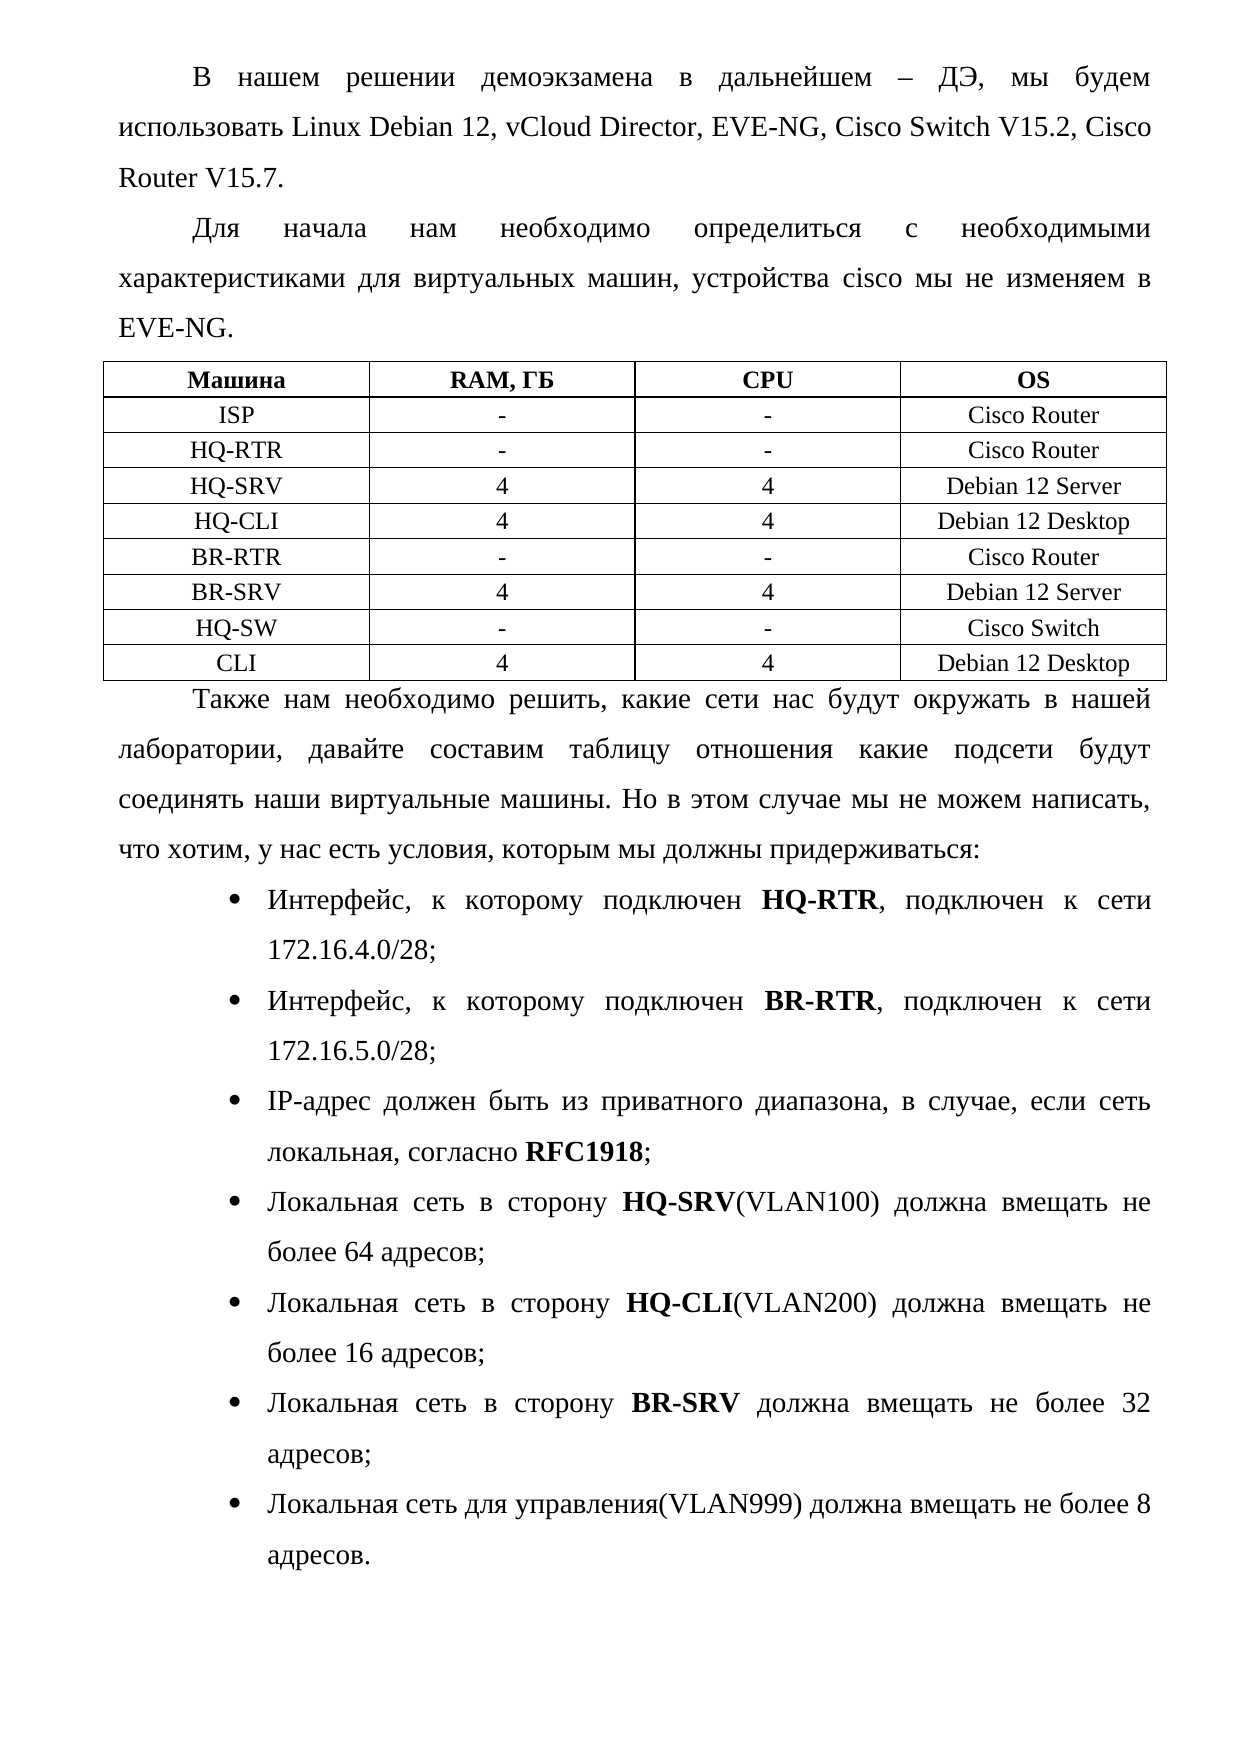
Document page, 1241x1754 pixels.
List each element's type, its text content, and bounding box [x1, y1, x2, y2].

list Интерфейс, к которому подключен HQ-RTR, подключен к сети 172.16.4.0/28; [229, 882, 1152, 966]
table_cell HQ-SRV [104, 468, 369, 503]
table_cell Debian 12 Desktop [901, 504, 1166, 538]
list Интерфейс, к которому подключен BR-RTR, подключен к сети 172.16.5.0/28; [229, 983, 1152, 1067]
list Локальная сеть в сторону HQ-SRV(VLAN100) должна вмещать не более 64 адресов; [229, 1184, 1152, 1268]
table_cell 4 [370, 575, 634, 609]
table_cell Debian 12 Desktop [901, 645, 1166, 680]
text Для начала нам необходимо определиться с необходимыми характеристиками для виртуальных машин, устройства cisco мы не изменяем в EVE-NG. [118, 210, 1152, 344]
table_cell - [370, 539, 634, 573]
table_cell 4 [370, 504, 634, 538]
table_cell - [636, 539, 900, 573]
table_cell CLI [104, 645, 369, 680]
table_cell Cisco Router [901, 539, 1166, 573]
table_cell 4 [370, 468, 634, 503]
table_cell HQ-SW [104, 610, 369, 644]
table_header RAM, ГБ [370, 362, 634, 396]
table_cell Debian 12 Server [901, 468, 1166, 503]
table_cell Debian 12 Server [901, 575, 1166, 609]
table_cell Cisco Router [901, 433, 1166, 467]
table_cell 4 [636, 645, 900, 680]
table_cell - [370, 398, 634, 432]
list Локальная сеть для управления(VLAN999) должна вмещать не более 8 адресов. [229, 1486, 1152, 1570]
table_cell - [636, 398, 900, 432]
table_cell Cisco Router [901, 398, 1166, 432]
table_cell BR-RTR [104, 539, 369, 573]
list Локальная сеть в сторону HQ-CLI(VLAN200) должна вмещать не более 16 адресов; [229, 1285, 1152, 1369]
table_header Машина [104, 362, 369, 396]
text Также нам необходимо решить, какие сети нас будут окружать в нашей лаборатории, давайте составим таблицу отношения какие подсети будут соединять наши виртуальные машины. Но в этом случае мы не можем написать, что хотим, у нас есть условия, которым мы должны придерживаться: [118, 681, 1152, 865]
table_cell - [636, 610, 900, 644]
text В нашем решении демоэкзамена в дальнейшем – ДЭ, мы будем использовать Linux Debian 12, vCloud Director, EVE-NG, Cisco Switch V15.2, Cisco Router V15.7. [118, 59, 1152, 193]
table_header CPU [636, 362, 900, 396]
table_cell BR-SRV [104, 575, 369, 609]
table_cell 4 [370, 645, 634, 680]
table_cell 4 [636, 575, 900, 609]
table_cell 4 [636, 504, 900, 538]
table_cell ISP [104, 398, 369, 432]
table_cell - [370, 433, 634, 467]
table_cell 4 [636, 468, 900, 503]
table_cell Cisco Switch [901, 610, 1166, 644]
table_cell HQ-CLI [104, 504, 369, 538]
list IP-адрес должен быть из приватного диапазона, в случае, если сеть локальная, согласно RFC1918; [229, 1083, 1152, 1167]
table_cell - [636, 433, 900, 467]
table_cell HQ-RTR [104, 433, 369, 467]
table_header OS [901, 362, 1166, 396]
list Локальная сеть в сторону BR-SRV должна вмещать не более 32 адресов; [229, 1386, 1152, 1469]
table_cell - [370, 610, 634, 644]
